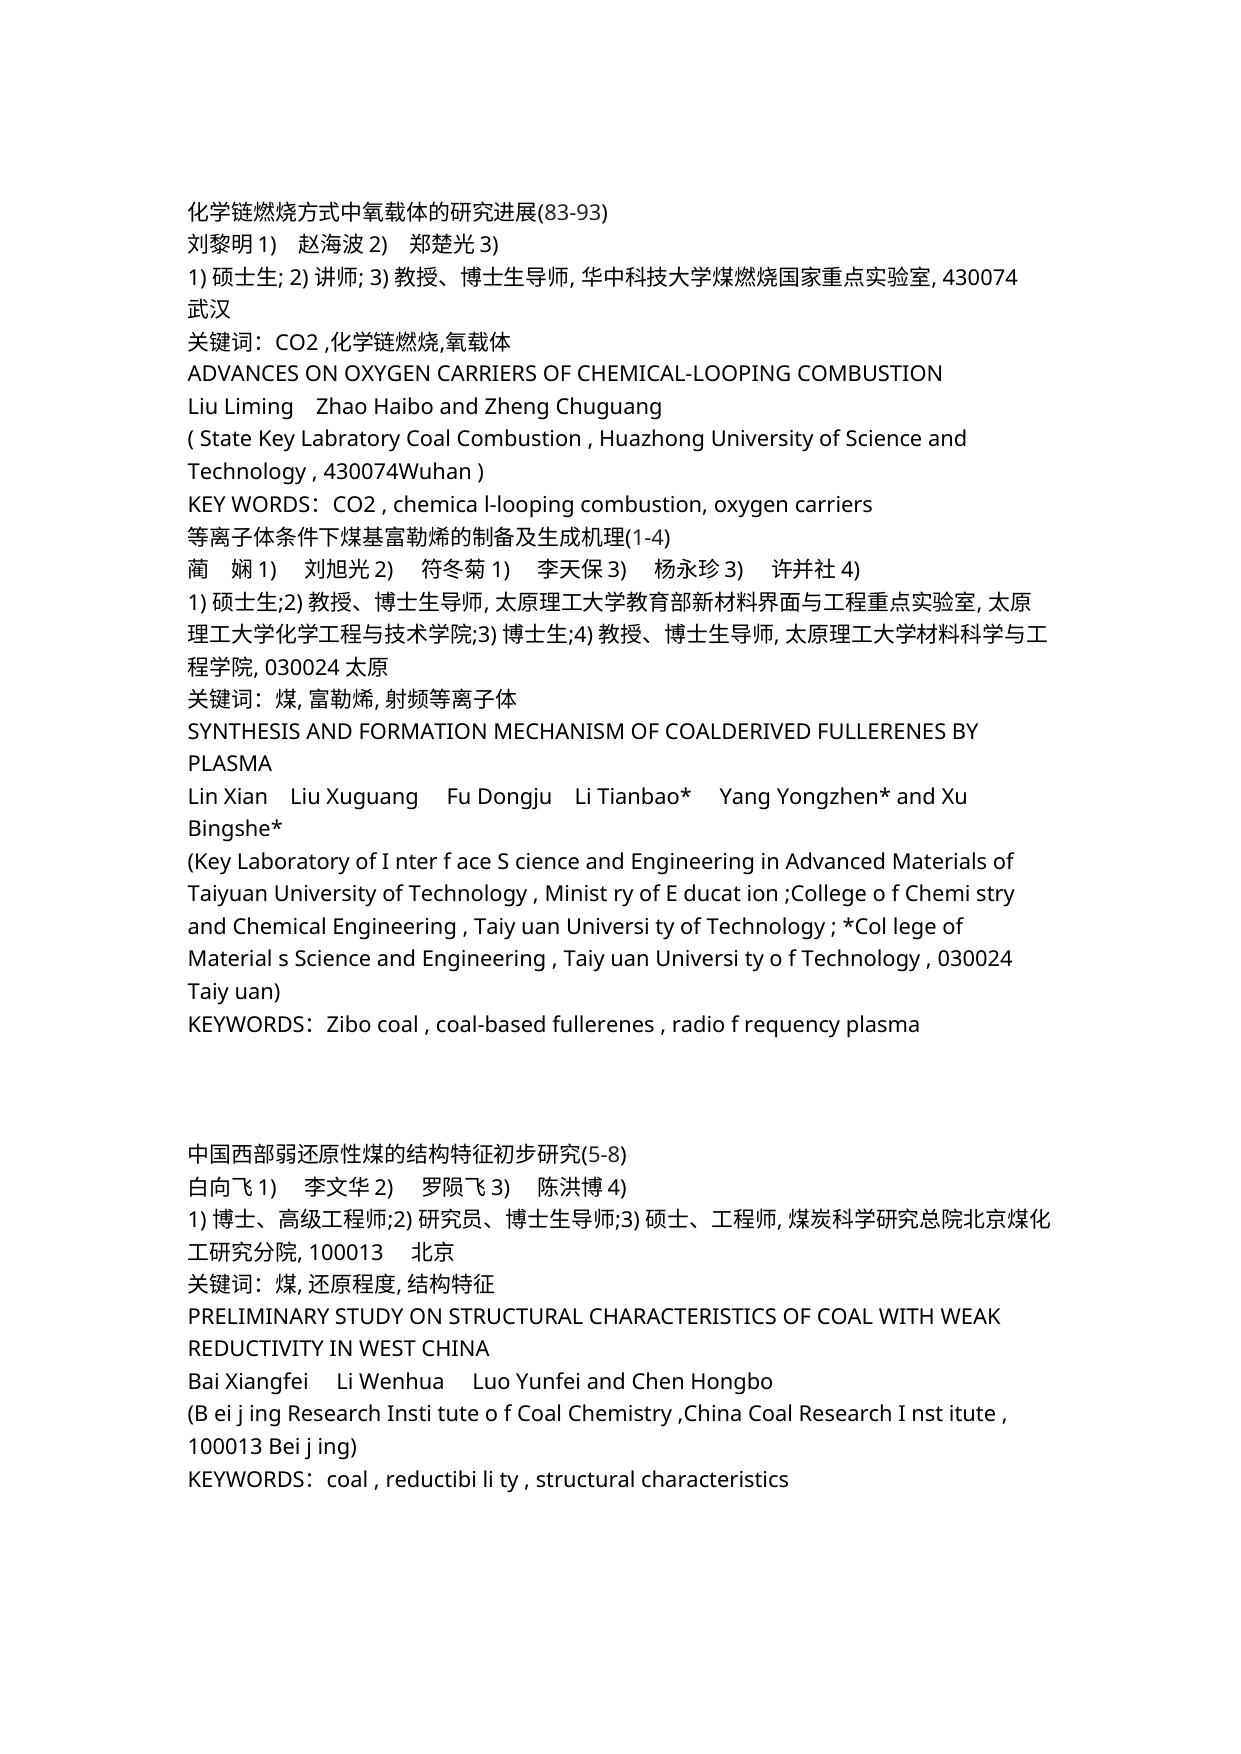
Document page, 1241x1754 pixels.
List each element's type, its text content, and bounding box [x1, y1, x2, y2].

text 中国西部弱还原性煤的结构特征初步研究(5-8) [187, 1137, 1053, 1169]
text Bai Xiangfei Li Wenhua Luo Yunfei and Chen Hongbo [187, 1364, 1053, 1397]
text 1) 硕士生;2) 教授、博士生导师, 太原理工大学教育部新材料界面与工程重点实验室, 太原理工大学化学工程与技术学院;3) 博士生;4) 教授、博士生导师, 太原理工大学材料科学与工程学院, 030024 太原 [187, 584, 1053, 682]
text (Key Laboratory of I nter f ace S cience and Engineering in Advanced Materials of Taiyuan University of Technology , Minist ry of E ducat ion ;College o f Chemi stry and Chemical Engineering , Taiy uan Universi ty of Technology ; *Col lege of Material s Science and Engineering , Taiy uan Universi ty o f Technology , 030024 Taiy uan) [187, 844, 1053, 1007]
text ( State Key Labratory Coal Combustion , Huazhong University of Science and Technology , 430074Wuhan ) [187, 422, 1053, 487]
text 1) 博士、高级工程师;2) 研究员、博士生导师;3) 硕士、工程师, 煤炭科学研究总院北京煤化工研究分院, 100013 北京 [187, 1202, 1053, 1267]
text 蔺 娴1) 刘旭光2) 符冬菊1) 李天保3) 杨永珍3) 许并社4) [187, 552, 1053, 584]
text KEYWORDS：coal , reductibi li ty , structural characteristics [187, 1462, 1053, 1494]
text 刘黎明1) 赵海波2) 郑楚光3) [187, 227, 1053, 259]
text (B ei j ing Research Insti tute o f Coal Chemistry ,China Coal Research I nst itute , 100013 Bei j ing) [187, 1397, 1053, 1462]
text 关键词：煤, 还原程度, 结构特征 [187, 1267, 1053, 1299]
text Lin Xian Liu Xuguang Fu Dongju Li Tianbao* Yang Yongzhen* and Xu Bingshe* [187, 779, 1053, 844]
text 等离子体条件下煤基富勒烯的制备及生成机理(1-4) [187, 519, 1053, 552]
text 化学链燃烧方式中氧载体的研究进展(83-93) [187, 194, 1053, 227]
text 关键词：煤, 富勒烯, 射频等离子体 [187, 682, 1053, 714]
text 1) 硕士生; 2) 讲师; 3) 教授、博士生导师, 华中科技大学煤燃烧国家重点实验室, 430074 武汉 [187, 259, 1053, 324]
text Liu Liming Zhao Haibo and Zheng Chuguang [187, 389, 1053, 422]
text PRELIMINARY STUDY ON STRUCTURAL CHARACTERISTICS OF COAL WITH WEAK REDUCTIVITY IN WEST CHINA [187, 1299, 1053, 1364]
text KEY WORDS：CO2 , chemica l-looping combustion, oxygen carriers [187, 487, 1053, 519]
text ADVANCES ON OXYGEN CARRIERS OF CHEMICAL-LOOPING COMBUSTION [187, 357, 1053, 389]
text 关键词：CO2 ,化学链燃烧,氧载体 [187, 324, 1053, 357]
text KEYWORDS：Zibo coal , coal-based fullerenes , radio f requency plasma [187, 1007, 1053, 1039]
text SYNTHESIS AND FORMATION MECHANISM OF COALDERIVED FULLERENES BY PLASMA [187, 714, 1053, 779]
text 白向飞1) 李文华2) 罗陨飞3) 陈洪博4) [187, 1169, 1053, 1202]
